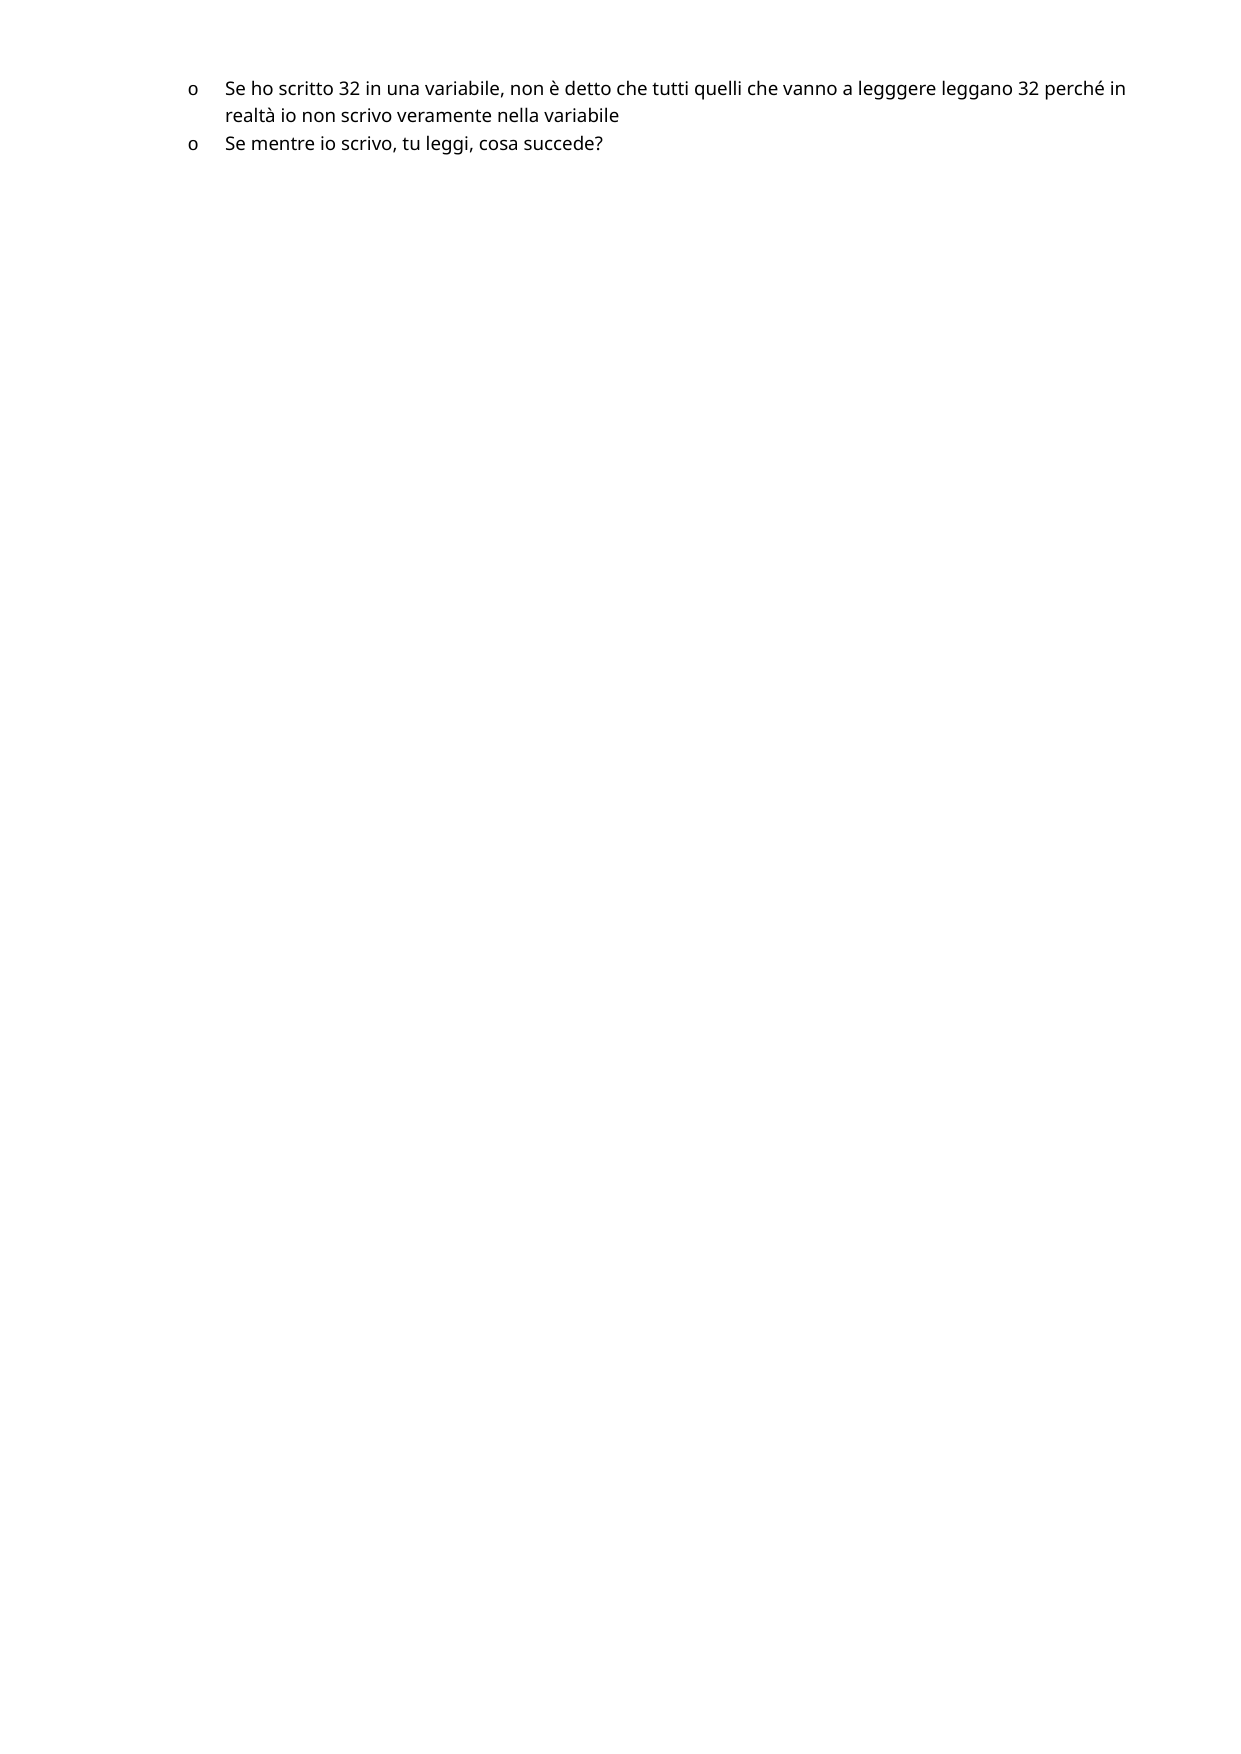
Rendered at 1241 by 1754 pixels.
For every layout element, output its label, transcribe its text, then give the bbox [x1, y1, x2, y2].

list Se ho scritto 32 in una variabile, non è detto che tutti quelli che vanno a legggere leggano 32 perché in realtà io non scrivo veramente nella variabile [187, 75, 1165, 128]
list Se mentre io scrivo, tu leggi, cosa succede? [187, 130, 1165, 156]
